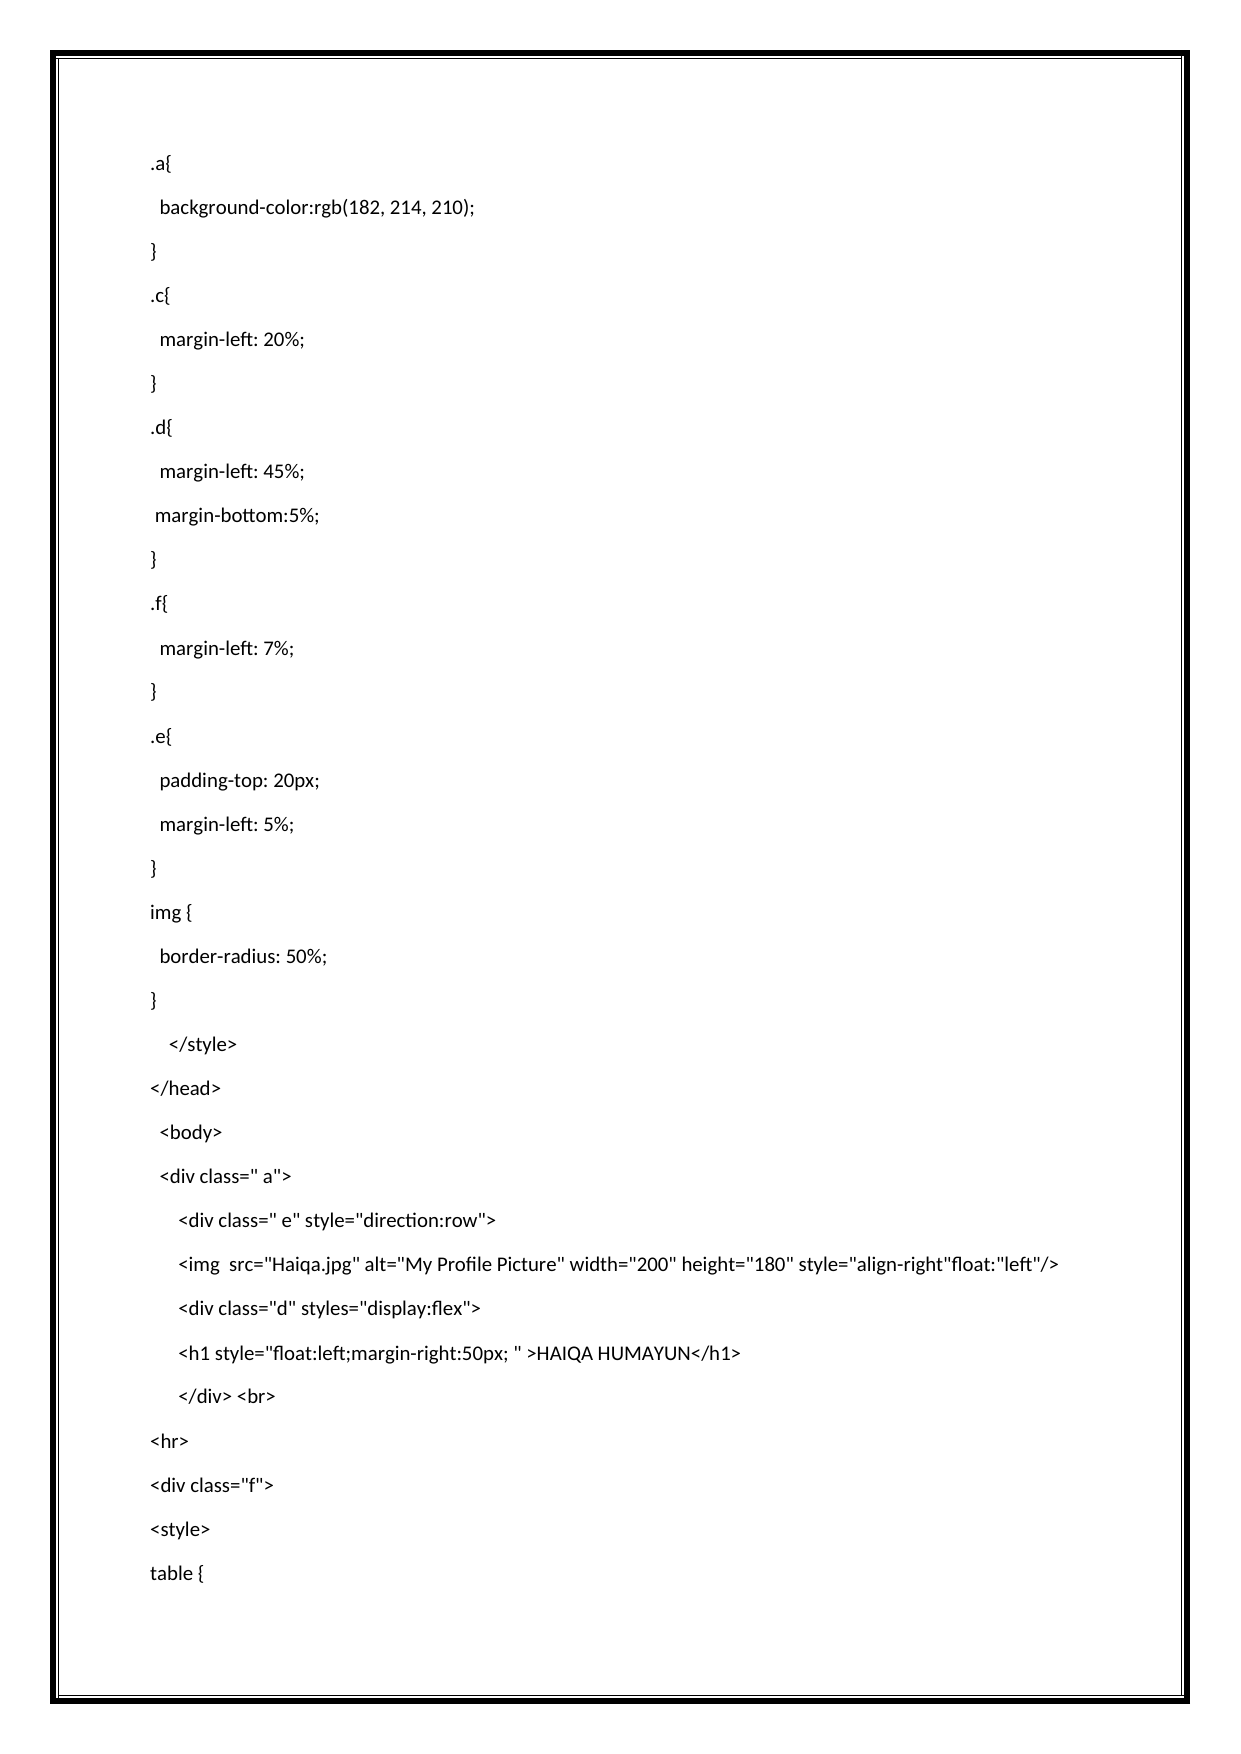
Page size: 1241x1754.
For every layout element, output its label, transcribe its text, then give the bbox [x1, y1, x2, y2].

text .a{ [150, 150, 1090, 175]
text <div class="f"> [150, 1472, 1090, 1497]
text } [150, 547, 1090, 572]
text .d{ [150, 414, 1090, 440]
text } [150, 370, 1090, 396]
text } [150, 855, 1090, 880]
text <div class=" e" style="direction:row"> [150, 1207, 1090, 1233]
text } [150, 987, 1090, 1013]
text </style> [150, 1031, 1090, 1057]
text <body> [150, 1119, 1090, 1145]
text margin-left: 45%; [150, 458, 1090, 484]
text <hr> [150, 1428, 1090, 1453]
text margin-left: 20%; [150, 326, 1090, 352]
text background-color:rgb(182, 214, 210); [150, 194, 1090, 219]
text <h1 style="float:left;margin-right:50px; " >HAIQA HUMAYUN</h1> [150, 1340, 1090, 1365]
text margin-bottom:5%; [150, 502, 1090, 528]
text .c{ [150, 282, 1090, 308]
text .e{ [150, 723, 1090, 748]
text img { [150, 899, 1090, 924]
text } [150, 238, 1090, 263]
text margin-left: 5%; [150, 811, 1090, 836]
text padding-top: 20px; [150, 767, 1090, 792]
text <div class="d" styles="display:flex"> [150, 1296, 1090, 1321]
text </div> <br> [150, 1384, 1090, 1409]
text } [150, 679, 1090, 704]
text margin-left: 7%; [150, 635, 1090, 660]
text .f{ [150, 591, 1090, 616]
text <style> [150, 1516, 1090, 1541]
text </head> [150, 1075, 1090, 1101]
text <img src="Haiqa.jpg" alt="My Profile Picture" width="200" height="180" style="align-right"float:"left"/> [150, 1252, 1090, 1277]
text border-radius: 50%; [150, 943, 1090, 968]
text <div class=" a"> [150, 1163, 1090, 1189]
text table { [150, 1560, 1090, 1585]
